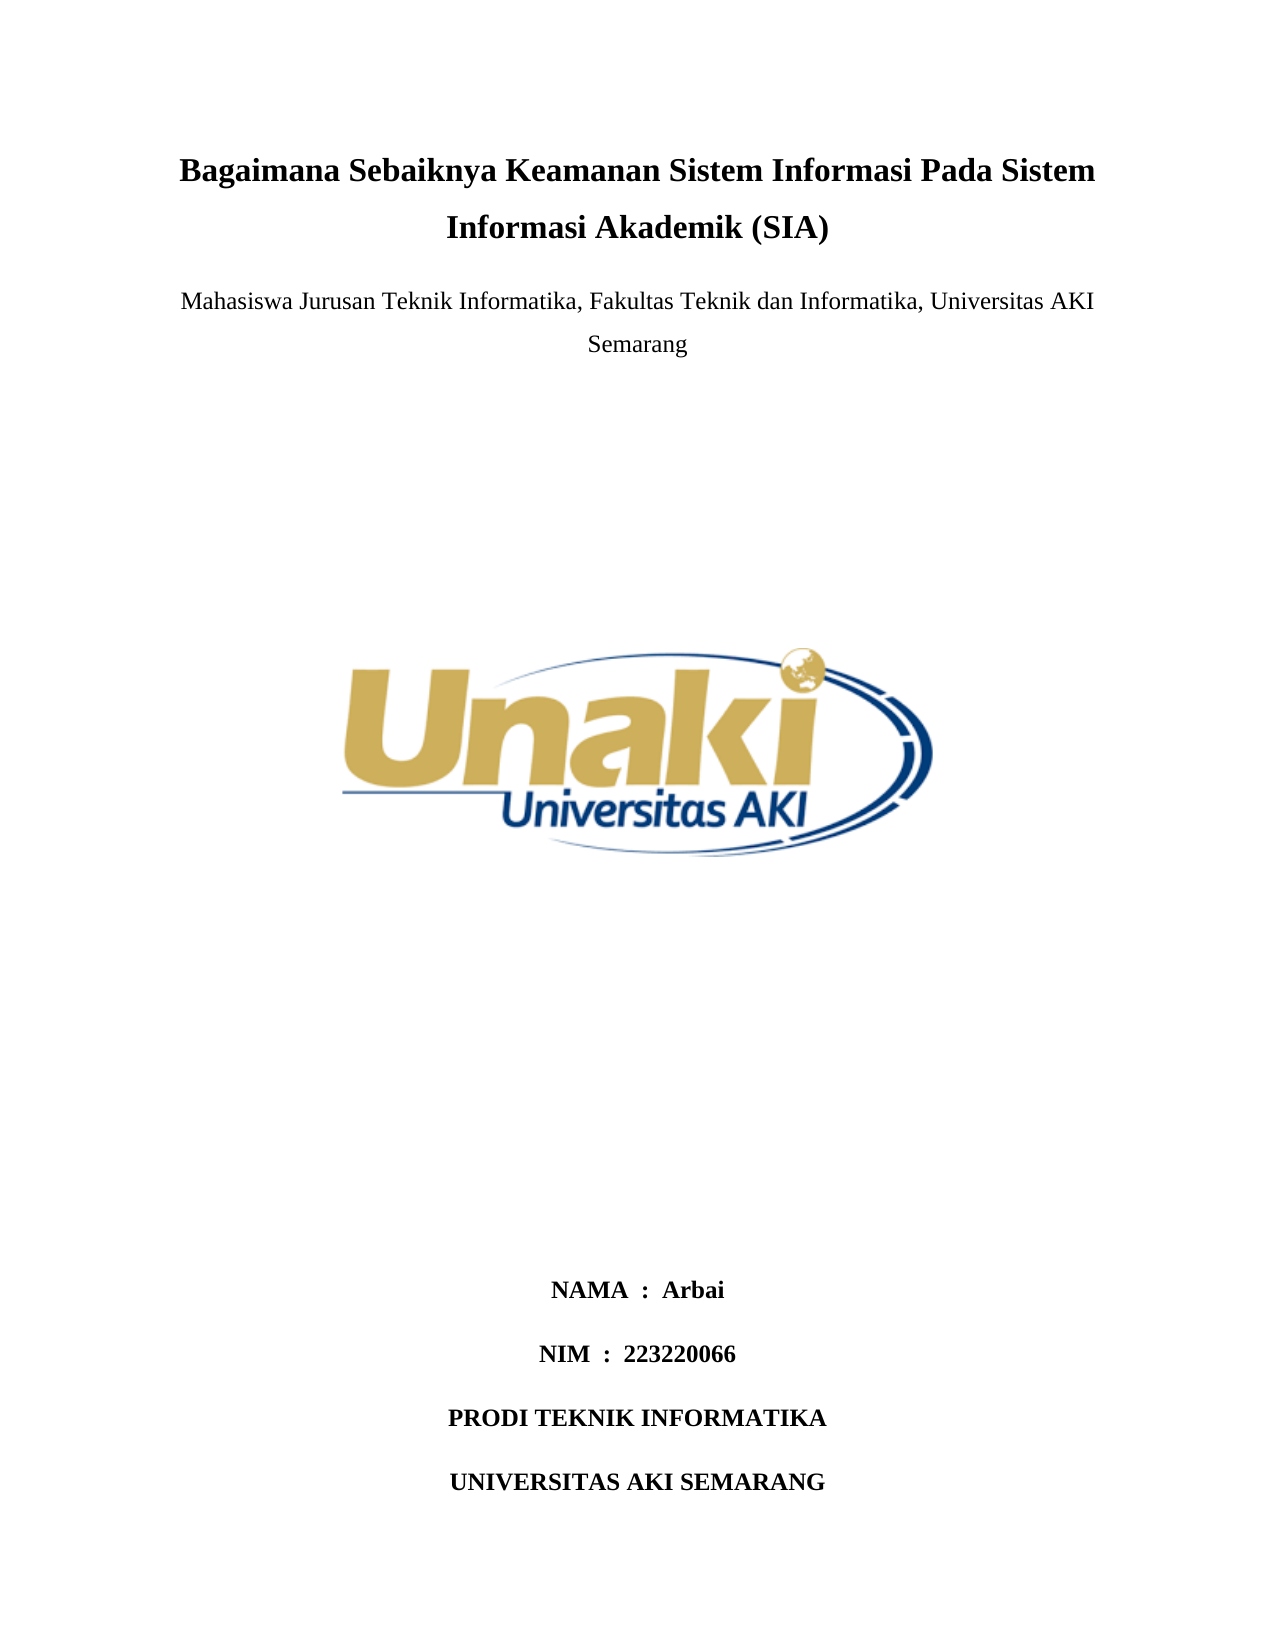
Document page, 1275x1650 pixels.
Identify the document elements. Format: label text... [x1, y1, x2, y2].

text UNIVERSITAS AKI SEMARANG [150, 1467, 1125, 1496]
picture [342, 648, 933, 857]
text NIM : 223220066 [150, 1339, 1125, 1368]
text Mahasiswa Jurusan Teknik Informatika, Fakultas Teknik dan Informatika, Universitas AKI Semarang [150, 286, 1125, 358]
text NAMA : Arbai [150, 1275, 1125, 1304]
text Bagaimana Sebaiknya Keamanan Sistem Informasi Pada Sistem Informasi Akademik (SIA) [150, 150, 1125, 246]
text PRODI TEKNIK INFORMATIKA [150, 1403, 1125, 1432]
